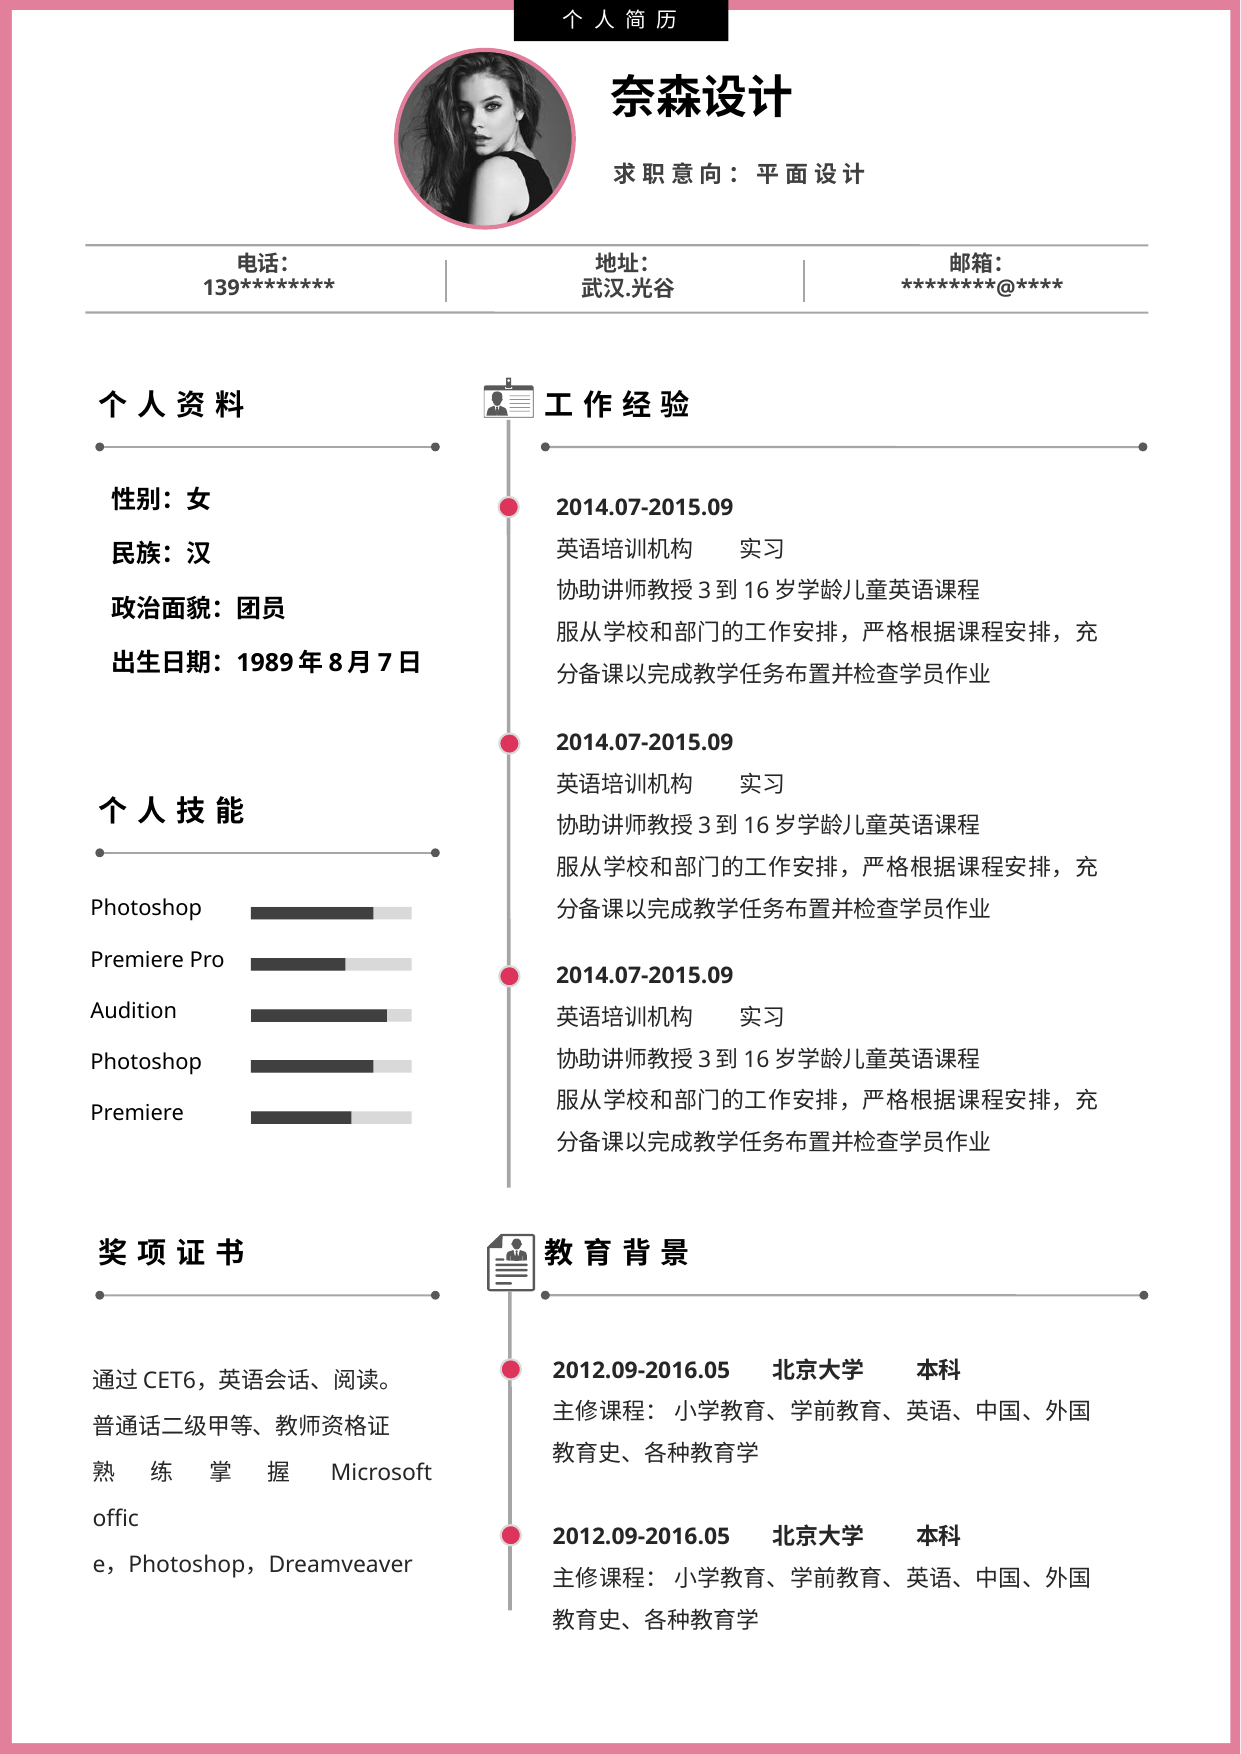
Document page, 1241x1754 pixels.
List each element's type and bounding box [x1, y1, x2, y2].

picture [399, 53, 571, 225]
